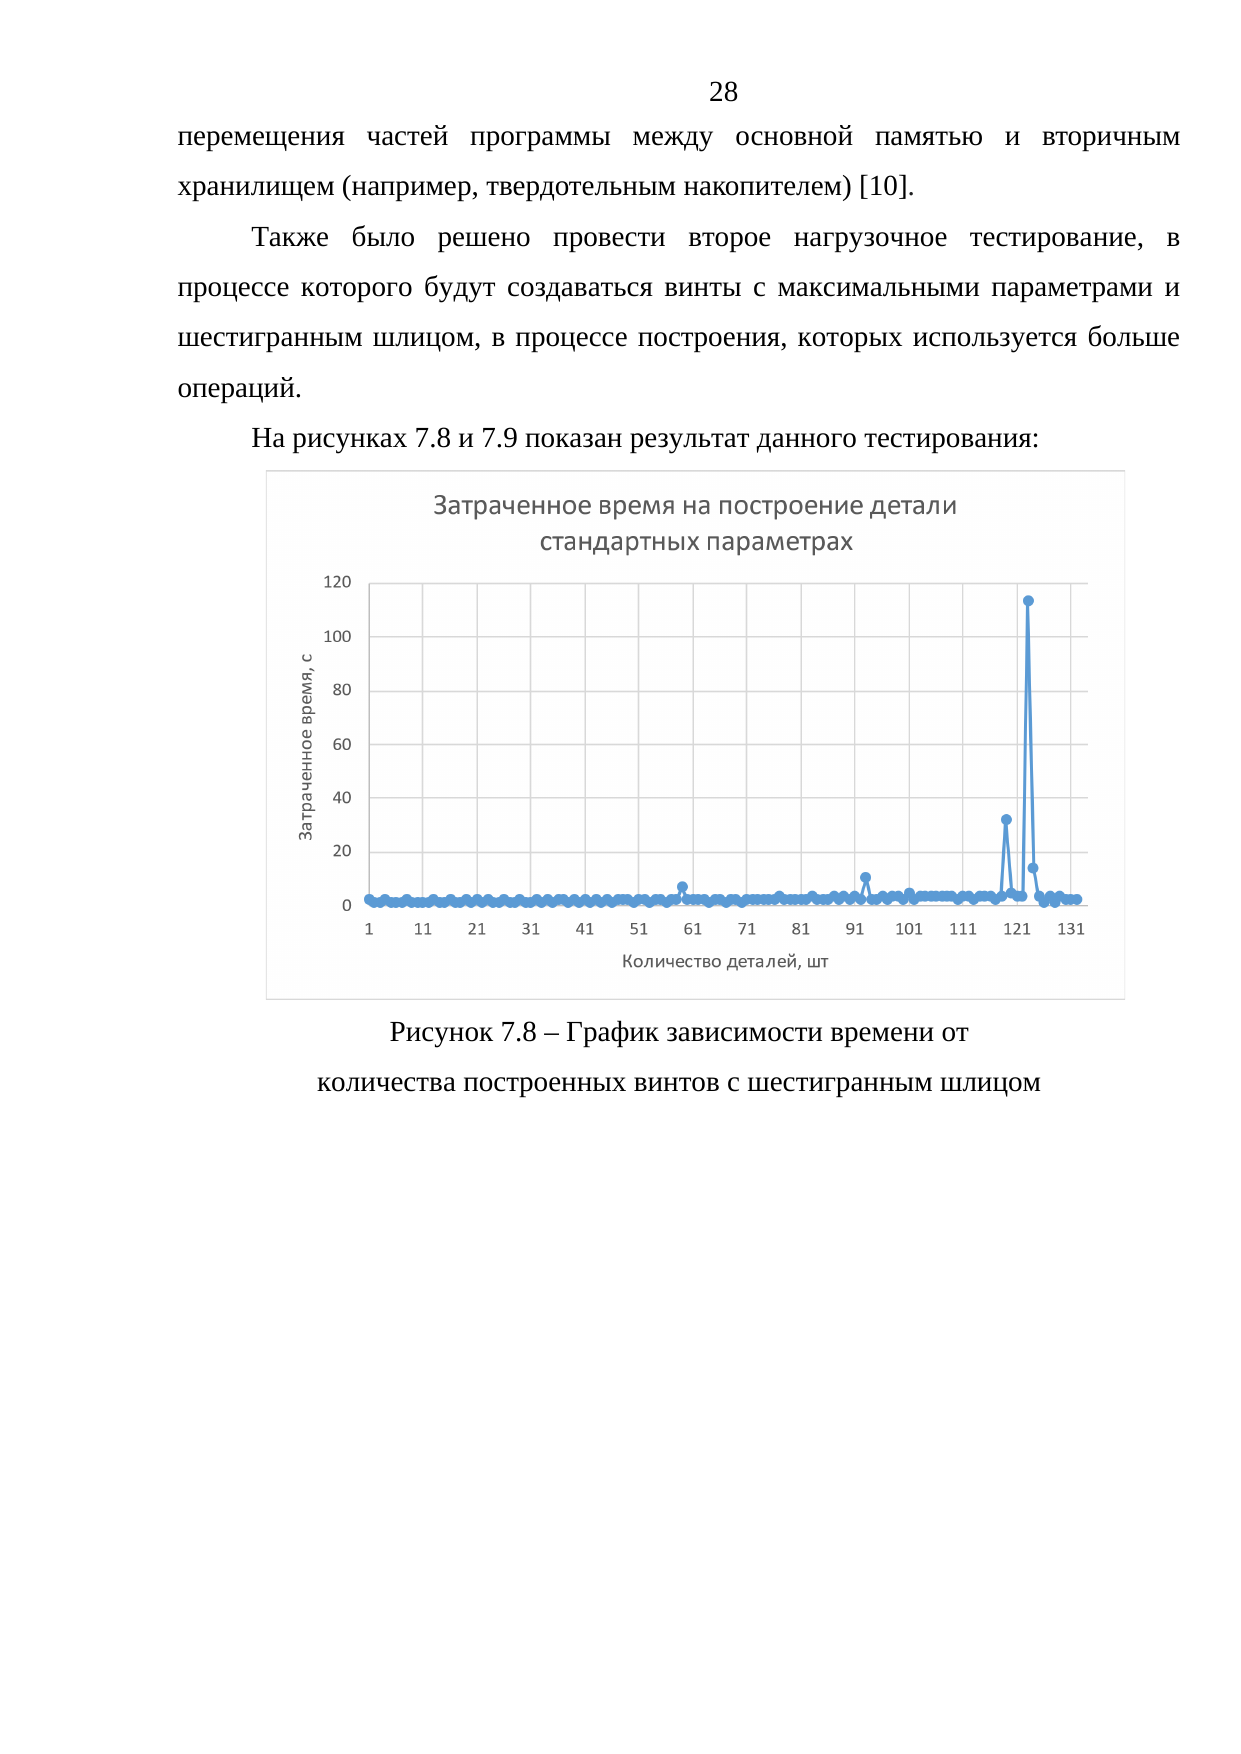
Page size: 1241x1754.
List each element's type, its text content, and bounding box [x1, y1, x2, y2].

text На рисунках 7.8 и 7.9 показан результат данного тестирования: [177, 420, 1181, 453]
picture [265, 470, 1126, 1000]
text Также было решено провести второе нагрузочное тестирование, в процессе которого будут создаваться винты с максимальными параметрами и шестигранным шлицом, в процессе построения, которых используется больше операций. [177, 219, 1181, 403]
text Рисунок 7.8 – График зависимости времени от [177, 1014, 1181, 1047]
text количества построенных винтов с шестигранным шлицом [177, 1064, 1181, 1098]
